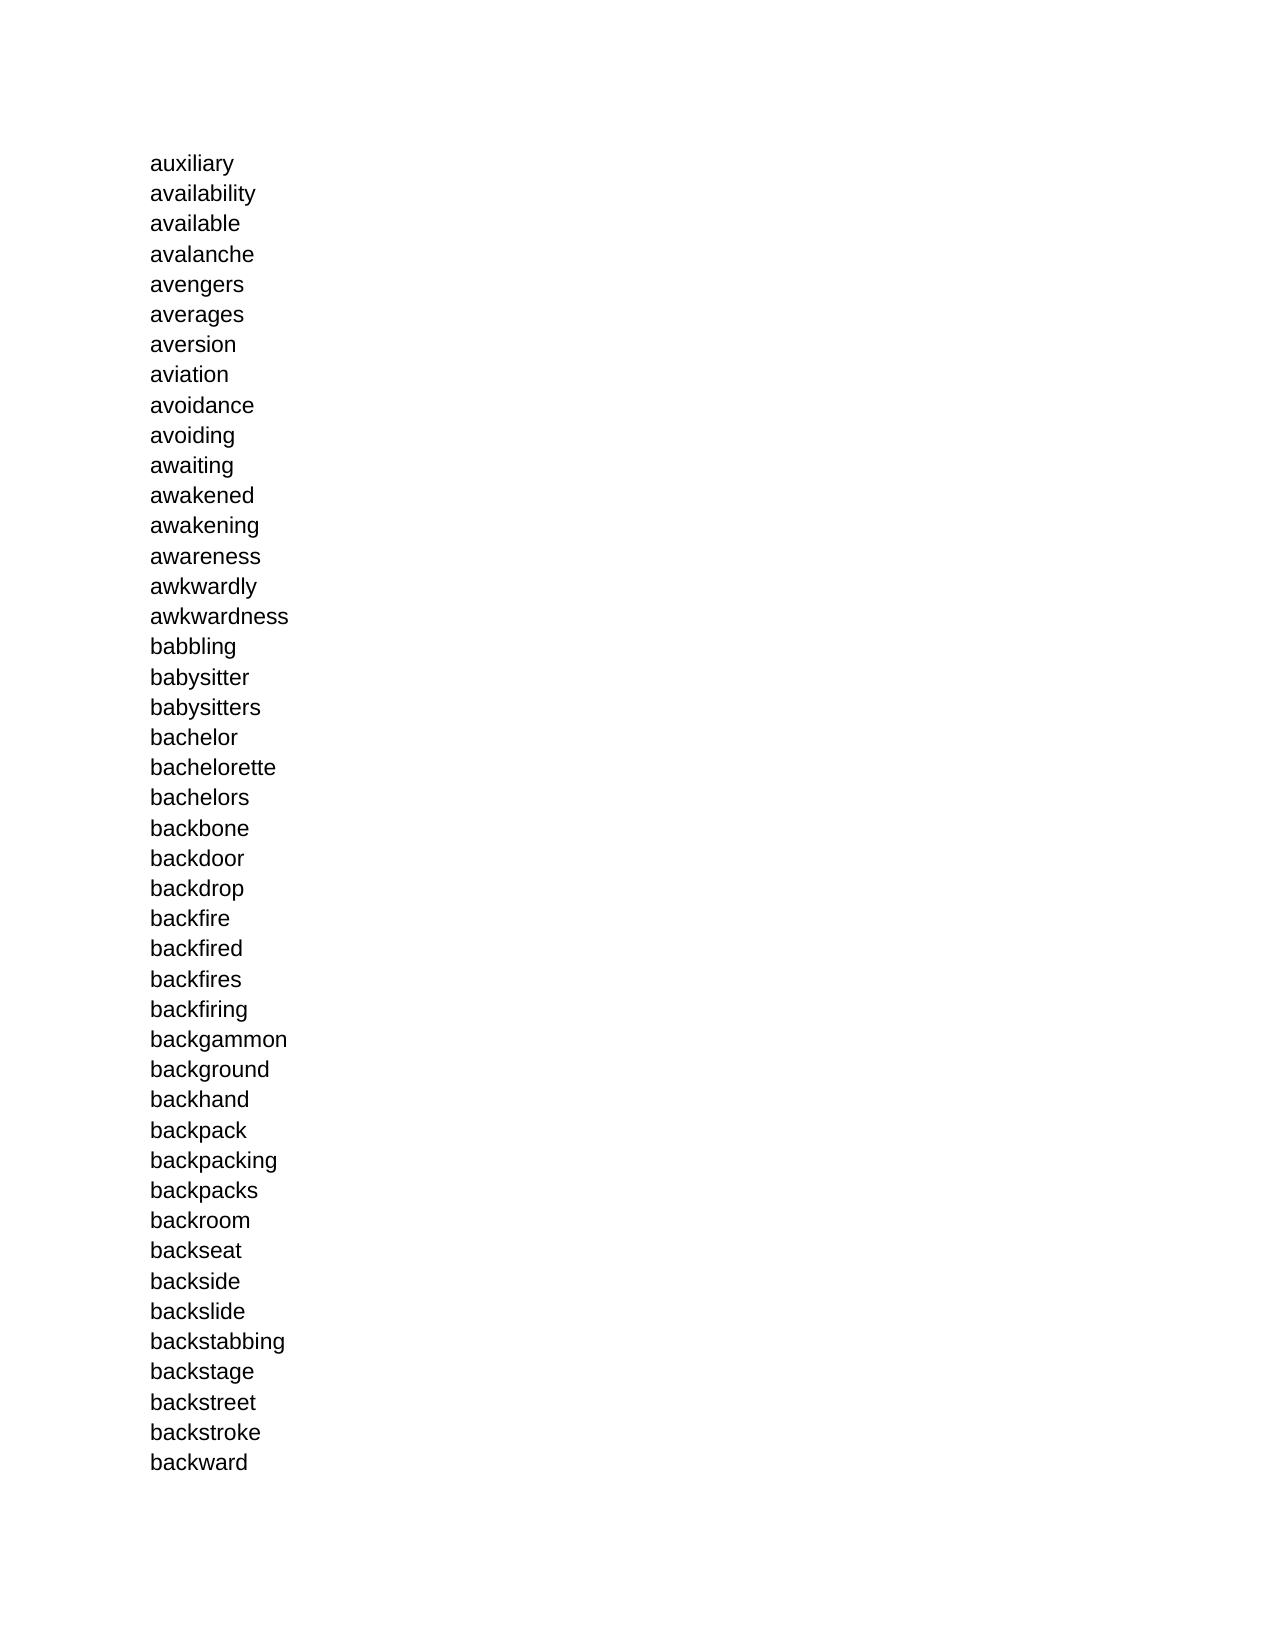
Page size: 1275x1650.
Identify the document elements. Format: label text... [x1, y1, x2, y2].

text background [150, 1056, 1125, 1083]
text awaiting [150, 452, 1125, 478]
text bachelors [150, 784, 1125, 811]
text awakening [150, 512, 1125, 539]
text backpacks [150, 1177, 1125, 1203]
text babysitter [150, 663, 1125, 690]
text awkwardness [150, 603, 1125, 629]
text awareness [150, 543, 1125, 569]
text backstroke [150, 1419, 1125, 1445]
text backpack [150, 1117, 1125, 1143]
text babysitters [150, 694, 1125, 720]
text backstabbing [150, 1328, 1125, 1354]
text awkwardly [150, 573, 1125, 599]
text bachelorette [150, 754, 1125, 781]
text aviation [150, 361, 1125, 388]
text backseat [150, 1237, 1125, 1264]
text awakened [150, 482, 1125, 509]
text averages [150, 301, 1125, 327]
text backgammon [150, 1026, 1125, 1052]
text babbling [150, 633, 1125, 660]
text backside [150, 1268, 1125, 1294]
text backstreet [150, 1388, 1125, 1415]
text avengers [150, 271, 1125, 297]
text backbone [150, 814, 1125, 841]
text backhand [150, 1086, 1125, 1113]
text aversion [150, 331, 1125, 358]
text backpacking [150, 1147, 1125, 1173]
text available [150, 210, 1125, 237]
text backward [150, 1449, 1125, 1475]
text backfires [150, 966, 1125, 992]
text backroom [150, 1207, 1125, 1234]
text backfired [150, 935, 1125, 962]
text backfire [150, 905, 1125, 932]
text avoidance [150, 392, 1125, 418]
text backslide [150, 1298, 1125, 1324]
text backfiring [150, 996, 1125, 1022]
text backstage [150, 1358, 1125, 1385]
text avalanche [150, 241, 1125, 267]
text auxiliary [150, 150, 1125, 176]
text backdrop [150, 875, 1125, 901]
text backdoor [150, 845, 1125, 871]
text bachelor [150, 724, 1125, 750]
text avoiding [150, 422, 1125, 448]
text availability [150, 180, 1125, 207]
